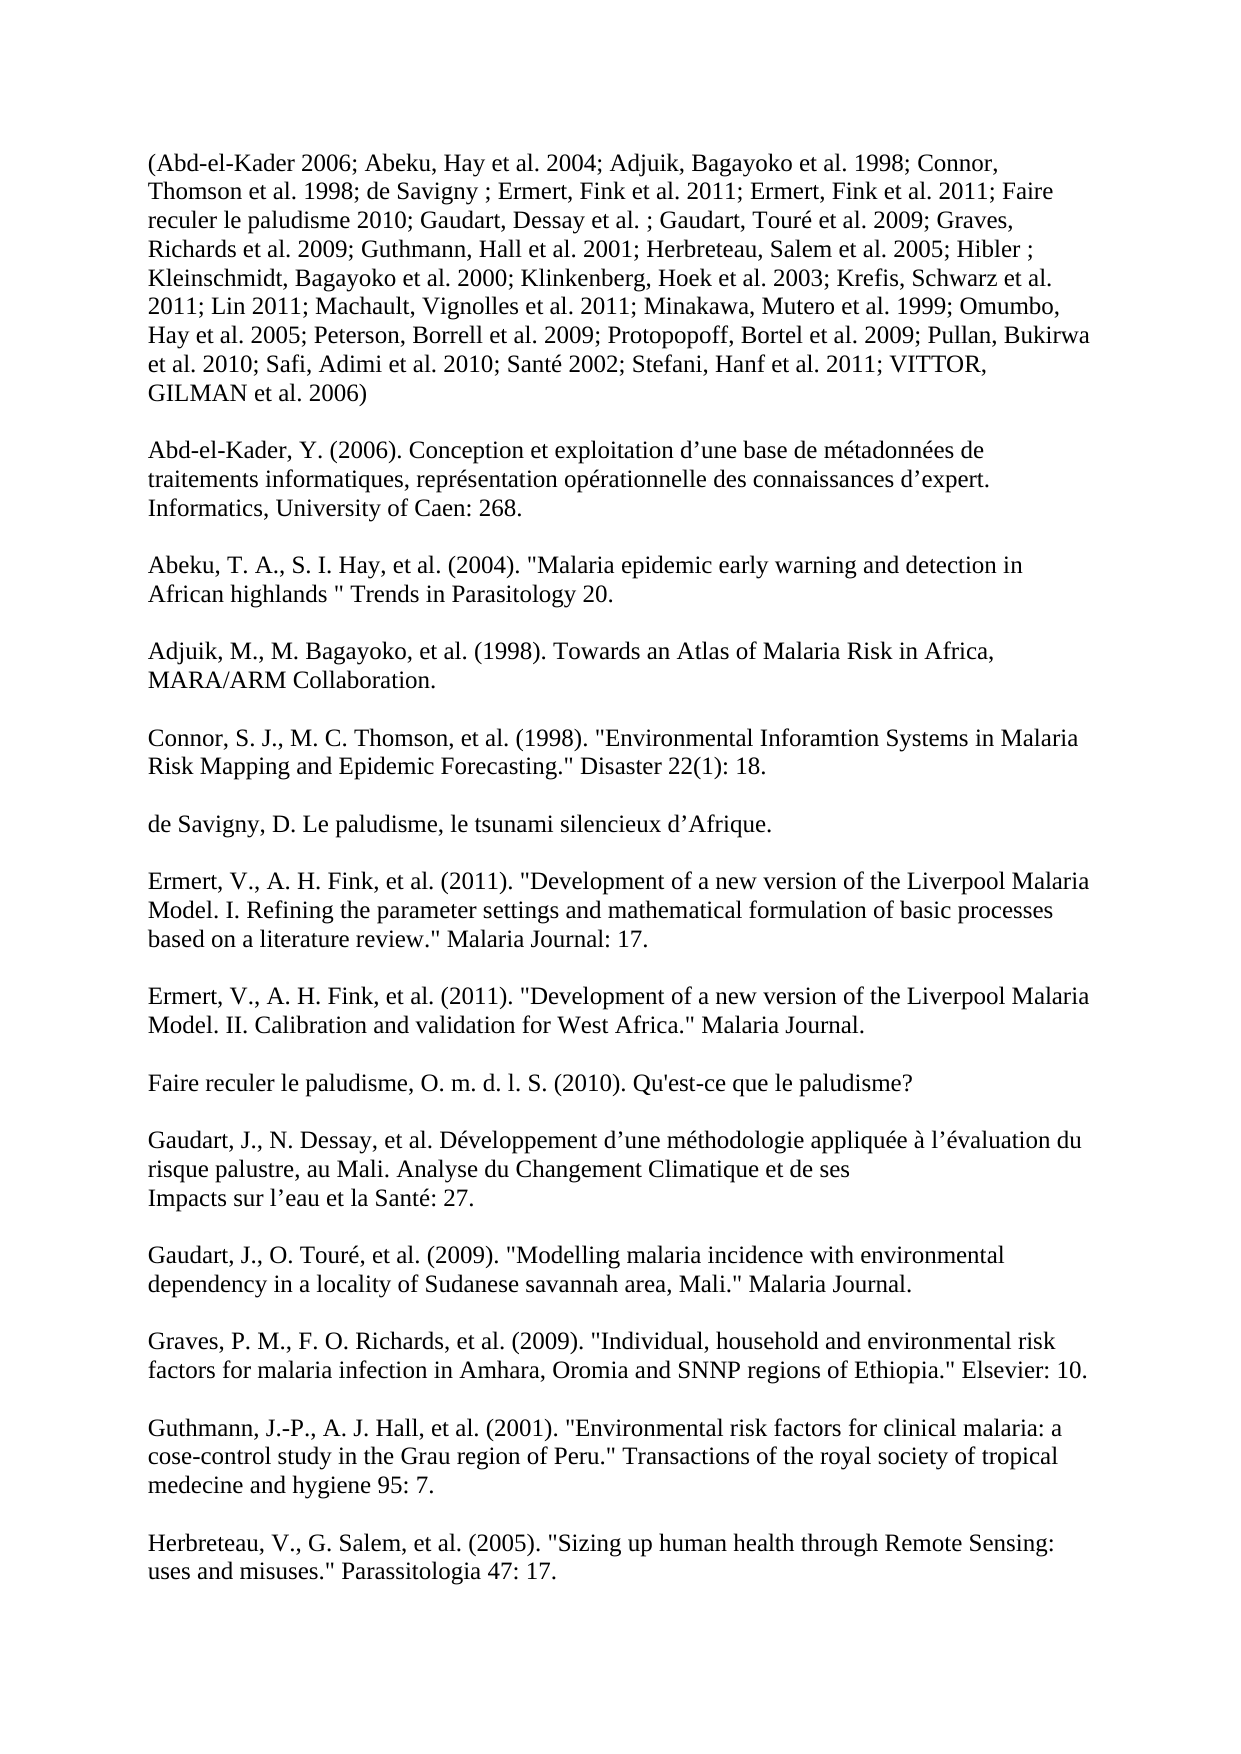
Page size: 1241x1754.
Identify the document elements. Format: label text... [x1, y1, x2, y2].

text Connor, S. J., M. C. Thomson, et al. (1998). "Environmental Inforamtion Systems in Malaria Risk Mapping and Epidemic Forecasting." Disaster 22(1): 18. [148, 723, 1093, 780]
text Abeku, T. A., S. I. Hay, et al. (2004). "Malaria epidemic early warning and detection in African highlands " Trends in Parasitology 20. [148, 550, 1093, 608]
text Ermert, V., A. H. Fink, et al. (2011). "Development of a new version of the Liverpool Malaria Model. I. Refining the parameter settings and mathematical formulation of basic processes based on a literature review." Malaria Journal: 17. [148, 866, 1093, 953]
text Guthmann, J.-P., A. J. Hall, et al. (2001). "Environmental risk factors for clinical malaria: a cose-control study in the Grau region of Peru." Transactions of the royal society of tropical medecine and hygiene 95: 7. [148, 1413, 1093, 1499]
text (Abd-el-Kader 2006; Abeku, Hay et al. 2004; Adjuik, Bagayoko et al. 1998; Connor, Thomson et al. 1998; de Savigny ; Ermert, Fink et al. 2011; Ermert, Fink et al. 2011; Faire reculer le paludisme 2010; Gaudart, Dessay et al. ; Gaudart, Touré et al. 2009; Graves, Richards et al. 2009; Guthmann, Hall et al. 2001; Herbreteau, Salem et al. 2005; Hibler ; Kleinschmidt, Bagayoko et al. 2000; Klinkenberg, Hoek et al. 2003; Krefis, Schwarz et al. 2011; Lin 2011; Machault, Vignolles et al. 2011; Minakawa, Mutero et al. 1999; Omumbo, Hay et al. 2005; Peterson, Borrell et al. 2009; Protopopoff, Bortel et al. 2009; Pullan, Bukirwa et al. 2010; Safi, Adimi et al. 2010; Santé 2002; Stefani, Hanf et al. 2011; VITTOR, GILMAN et al. 2006) [148, 148, 1093, 406]
text Gaudart, J., O. Touré, et al. (2009). "Modelling malaria incidence with environmental dependency in a locality of Sudanese savannah area, Mali." Malaria Journal. [148, 1240, 1093, 1298]
text Gaudart, J., N. Dessay, et al. Développement d’une méthodologie appliquée à l’évaluation du [148, 1125, 1093, 1154]
text risque palustre, au Mali. Analyse du Changement Climatique et de ses [148, 1154, 1093, 1183]
text de Savigny, D. Le paludisme, le tsunami silencieux d’Afrique. [148, 809, 1093, 838]
text Herbreteau, V., G. Salem, et al. (2005). "Sizing up human health through Remote Sensing: uses and misuses." Parassitologia 47: 17. [148, 1528, 1093, 1585]
text Impacts sur l’eau et la Santé: 27. [148, 1183, 1093, 1211]
text Ermert, V., A. H. Fink, et al. (2011). "Development of a new version of the Liverpool Malaria Model. II. Calibration and validation for West Africa." Malaria Journal. [148, 981, 1093, 1039]
text Adjuik, M., M. Bagayoko, et al. (1998). Towards an Atlas of Malaria Risk in Africa, MARA/ARM Collaboration. [148, 636, 1093, 694]
text Faire reculer le paludisme, O. m. d. l. S. (2010). Qu'est-ce que le paludisme? [148, 1068, 1093, 1096]
text Graves, P. M., F. O. Richards, et al. (2009). "Individual, household and environmental risk factors for malaria infection in Amhara, Oromia and SNNP regions of Ethiopia." Elsevier: 10. [148, 1326, 1093, 1384]
text Abd-el-Kader, Y. (2006). Conception et exploitation d’une base de métadonnées de traitements informatiques, représentation opérationnelle des connaissances d’expert. Informatics, University of Caen: 268. [148, 435, 1093, 521]
